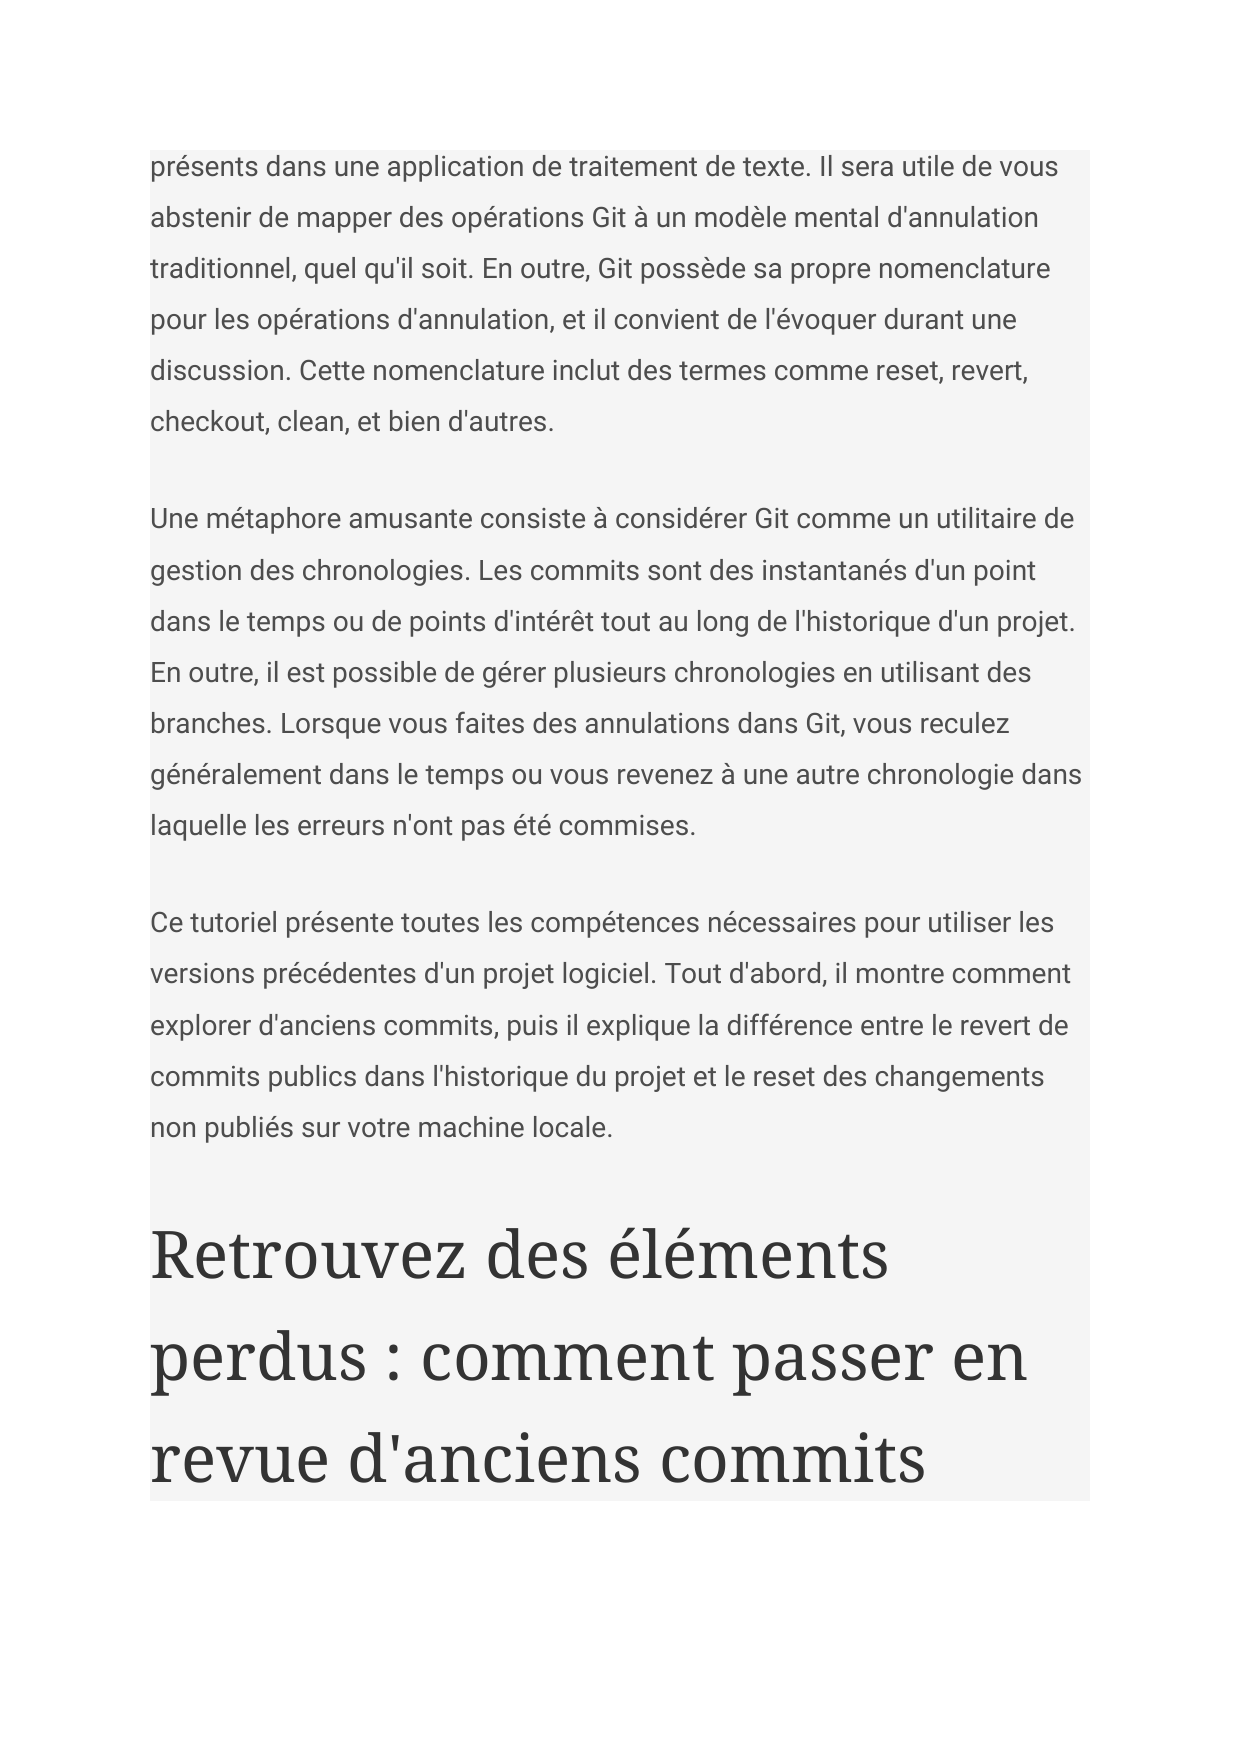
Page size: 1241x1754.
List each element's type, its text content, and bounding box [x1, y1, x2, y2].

subtitle Retrouvez des éléments perdus : comment passer en revue d'anciens commits [150, 1162, 1090, 1501]
text Ce tutoriel présente toutes les compétences nécessaires pour utiliser les versions précédentes d'un projet logiciel. Tout d'abord, il montre comment explorer d'anciens commits, puis il explique la différence entre le revert de commits publics dans l'historique du projet et le reset des changements non publiés sur votre machine locale. [150, 907, 1090, 1144]
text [150, 150, 1090, 439]
text Une métaphore amusante consiste à considérer Git comme un utilitaire de gestion des chronologies. Les commits sont des instantanés d'un point dans le temps ou de points d'intérêt tout au long de l'historique d'un projet. En outre, il est possible de gérer plusieurs chronologies en utilisant des branches. Lorsque vous faites des annulations dans Git, vous reculez généralement dans le temps ou vous revenez à une autre chronologie dans laquelle les erreurs n'ont pas été commises. [150, 503, 1090, 843]
